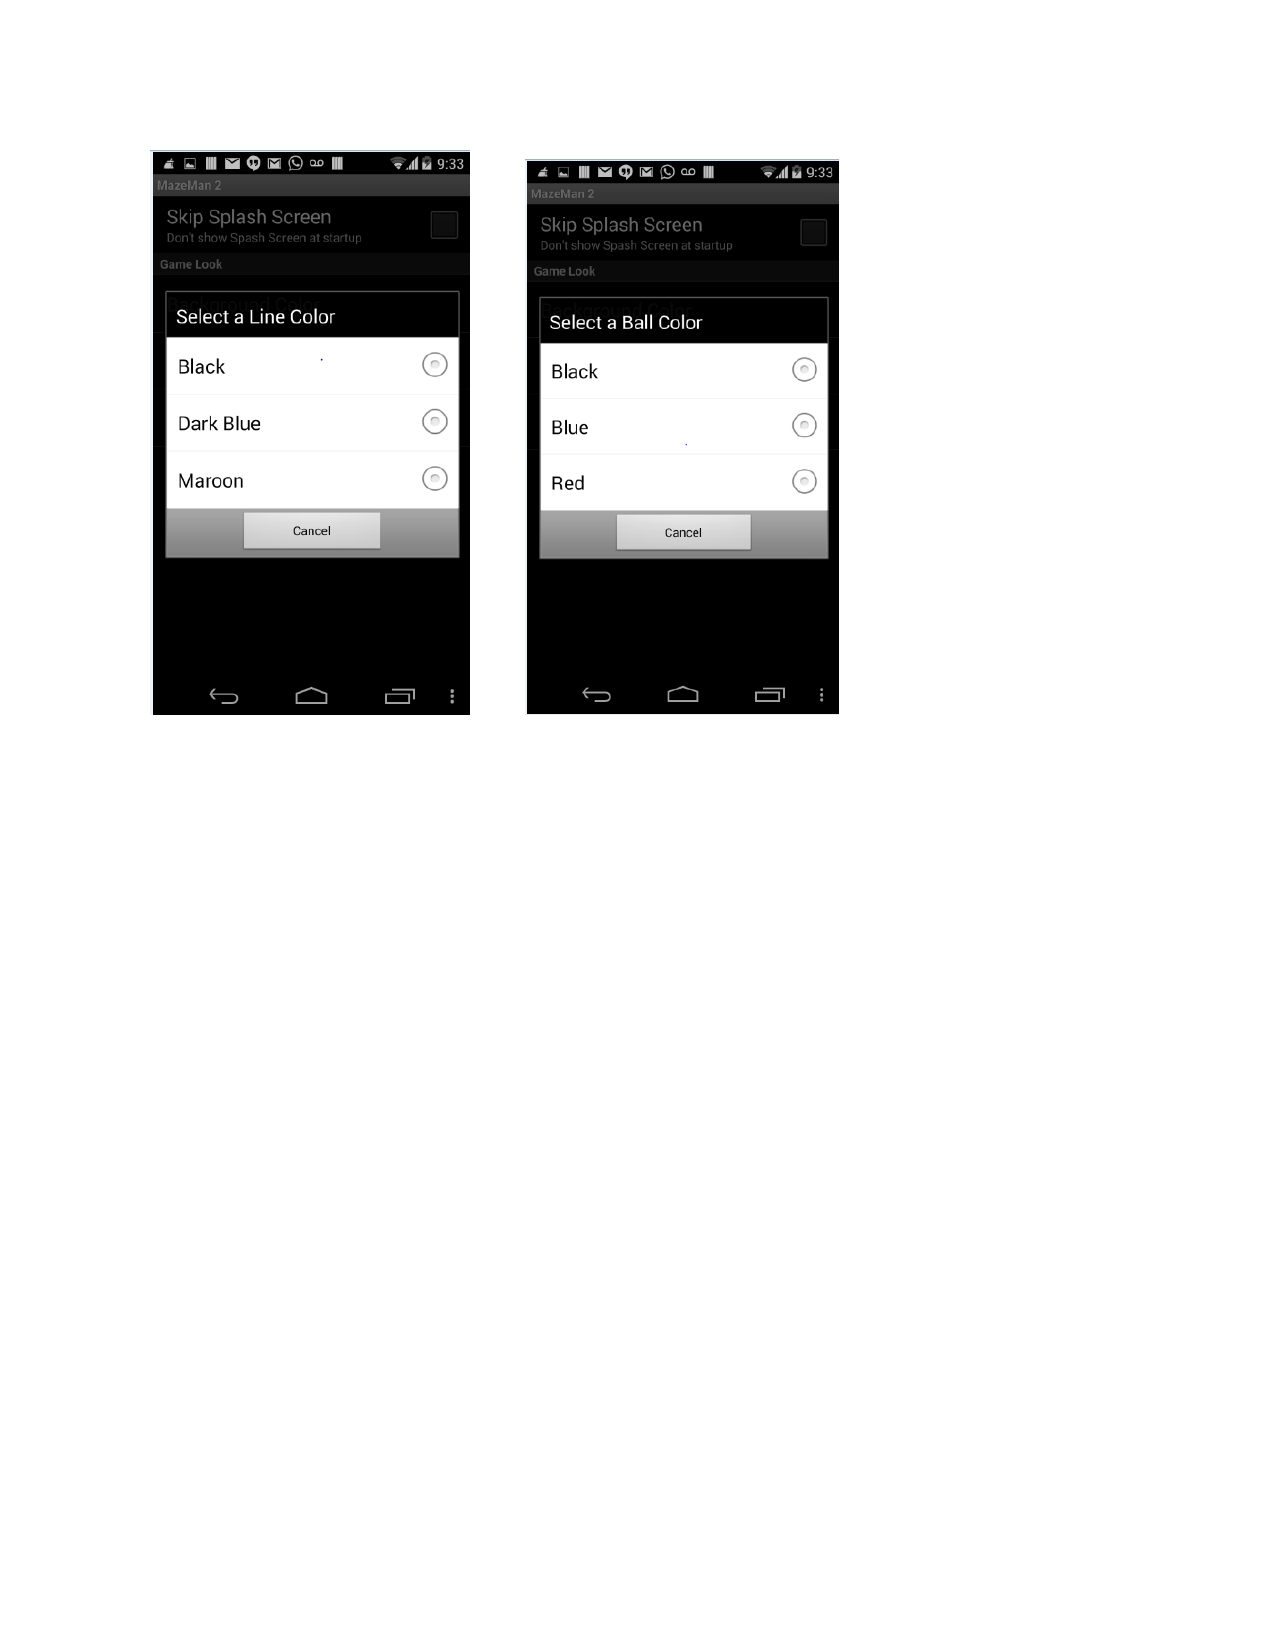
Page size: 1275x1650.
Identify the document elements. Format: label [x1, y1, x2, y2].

picture [150, 150, 470, 715]
picture [525, 159, 840, 715]
